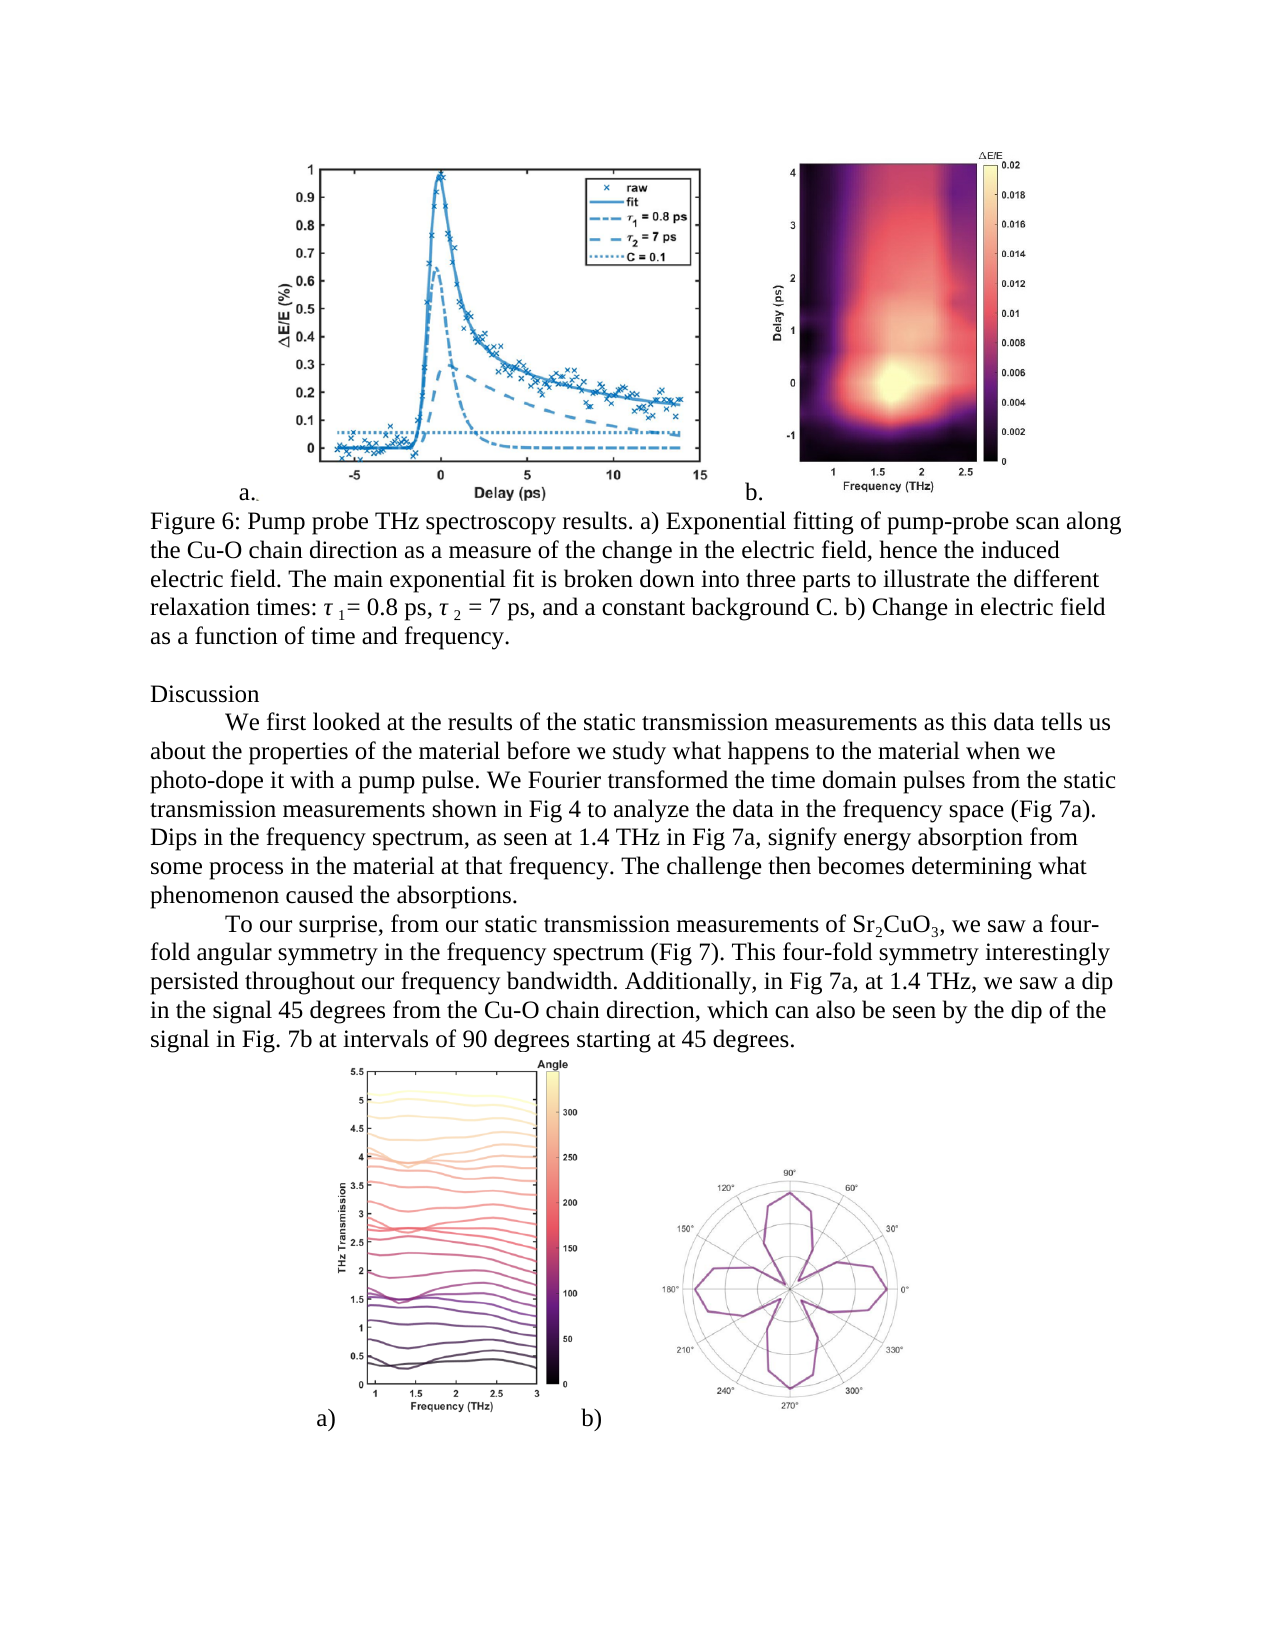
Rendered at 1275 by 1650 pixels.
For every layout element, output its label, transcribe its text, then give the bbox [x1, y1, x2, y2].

text Figure 6: Pump probe THz spectroscopy results. a) Exponential fitting of pump-probe scan along the Cu-O chain direction as a measure of the change in the electric field, hence the induced electric field. The main exponential fit is broken down into three parts to illustrate the different relaxation times: = 0.8 ps, = 7 ps, and a constant background C. b) Change in electric field as a function of time and frequency. [150, 506, 1125, 650]
picture [256, 158, 745, 501]
text To our surprise, from our static transmission measurements of Sr₂CuO₃, we saw a four-fold angular symmetry in the frequency spectrum (Fig 7). This four-fold symmetry interestingly persisted throughout our frequency bandwidth. Additionally, in Fig 7a, at 1.4 THz, we saw a dip in the signal 45 degrees from the Cu-O chain direction, which can also be seen by the dip of the signal in Fig. 7b at intervals of 90 degrees starting at 45 degrees. [150, 909, 1125, 1052]
text We first looked at the results of the static transmission measurements as this data tells us about the properties of the material before we study what happens to the material when we photo-dope it with a pump pulse. We Fourier transformed the time domain pulses from the static transmission measurements shown in Fig 4 to analyze the data in the frequency space (Fig 7a). Dips in the frequency spectrum, as seen at 1.4 THz in Fig 7a, signify energy absorption from some process in the material at that frequency. The challenge then becomes determining what phenomenon caused the absorptions. [150, 707, 1125, 909]
picture [770, 150, 1037, 501]
picture [608, 1161, 959, 1426]
text Discussion [150, 679, 1125, 707]
picture [335, 1052, 582, 1426]
